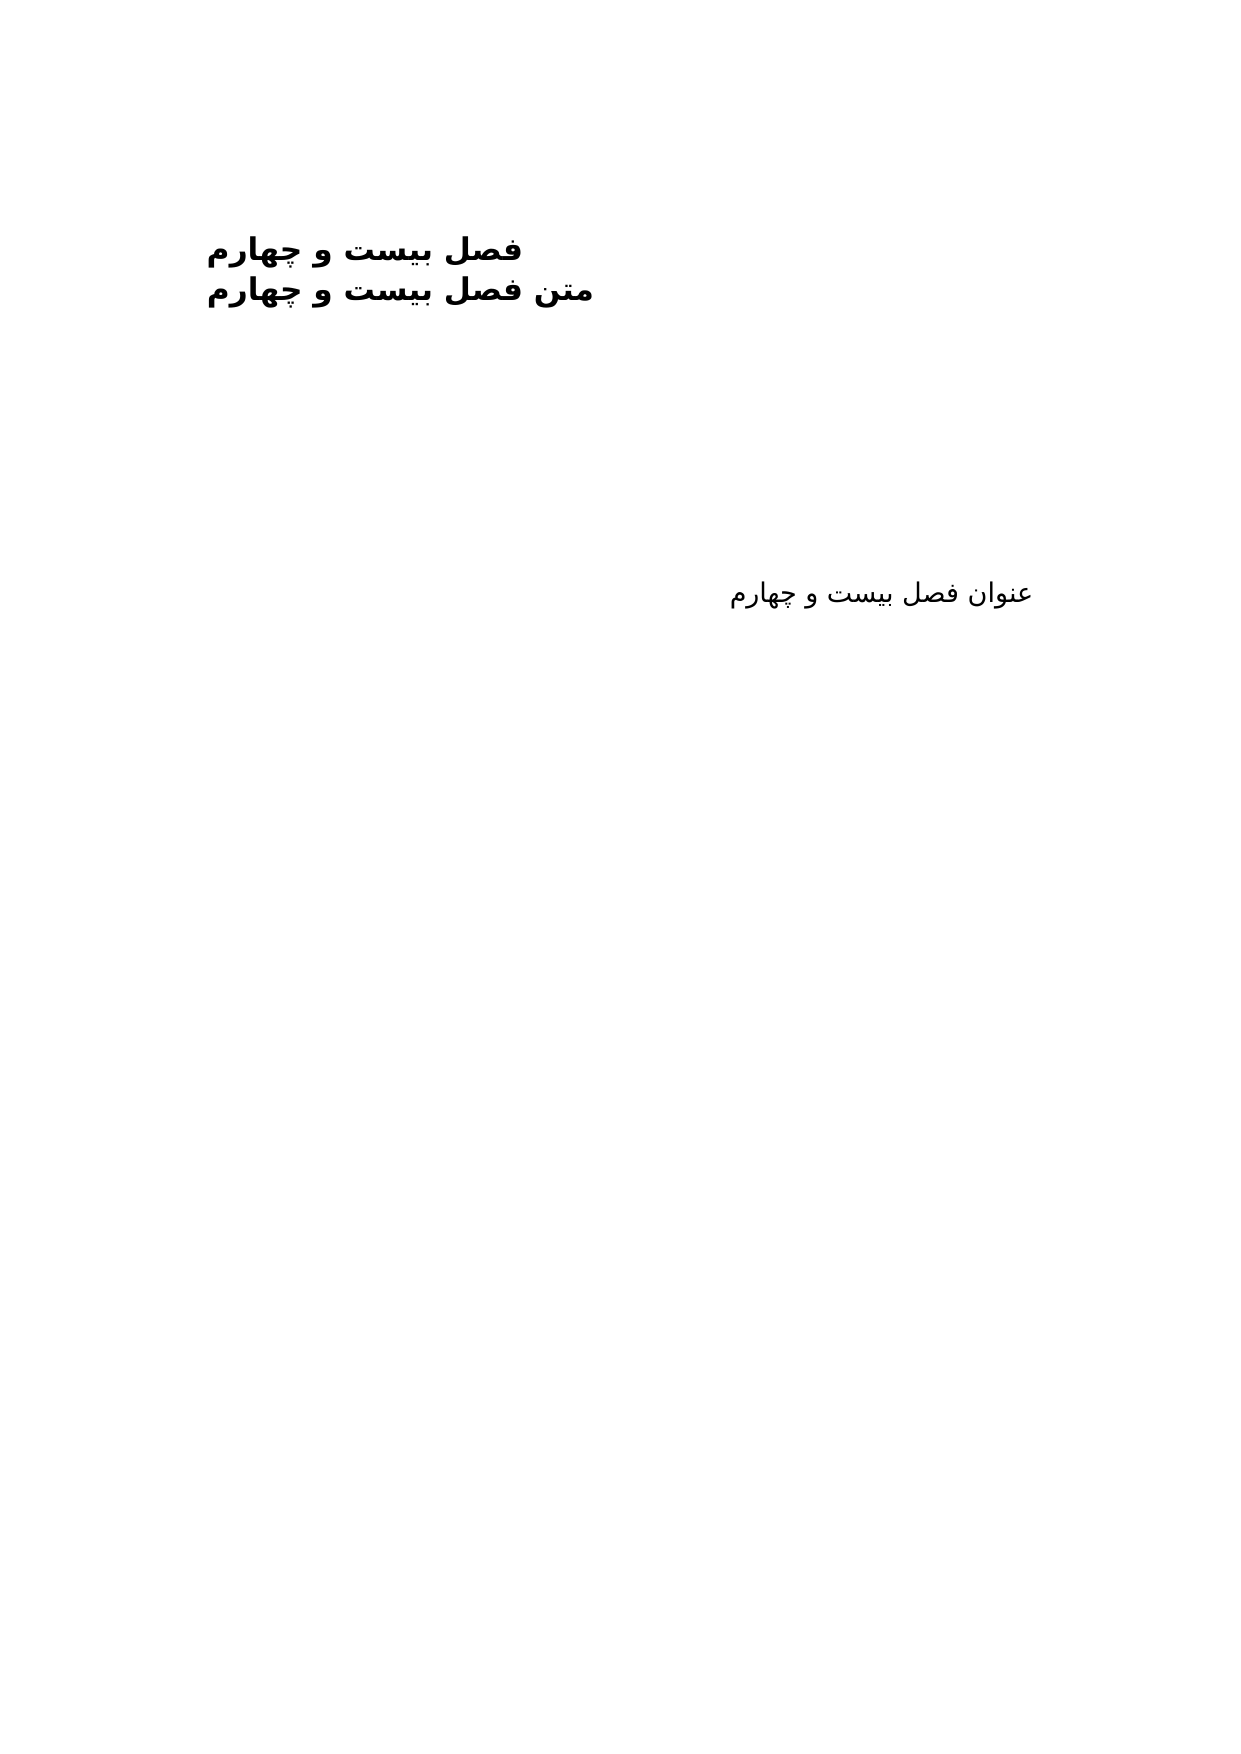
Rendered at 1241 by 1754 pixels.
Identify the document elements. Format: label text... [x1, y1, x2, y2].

text عنوان فصل بیست و چهارم [207, 578, 1033, 609]
subtitle فصل بیست و چهارم متن فصل بیست و چهارم [207, 232, 1033, 307]
